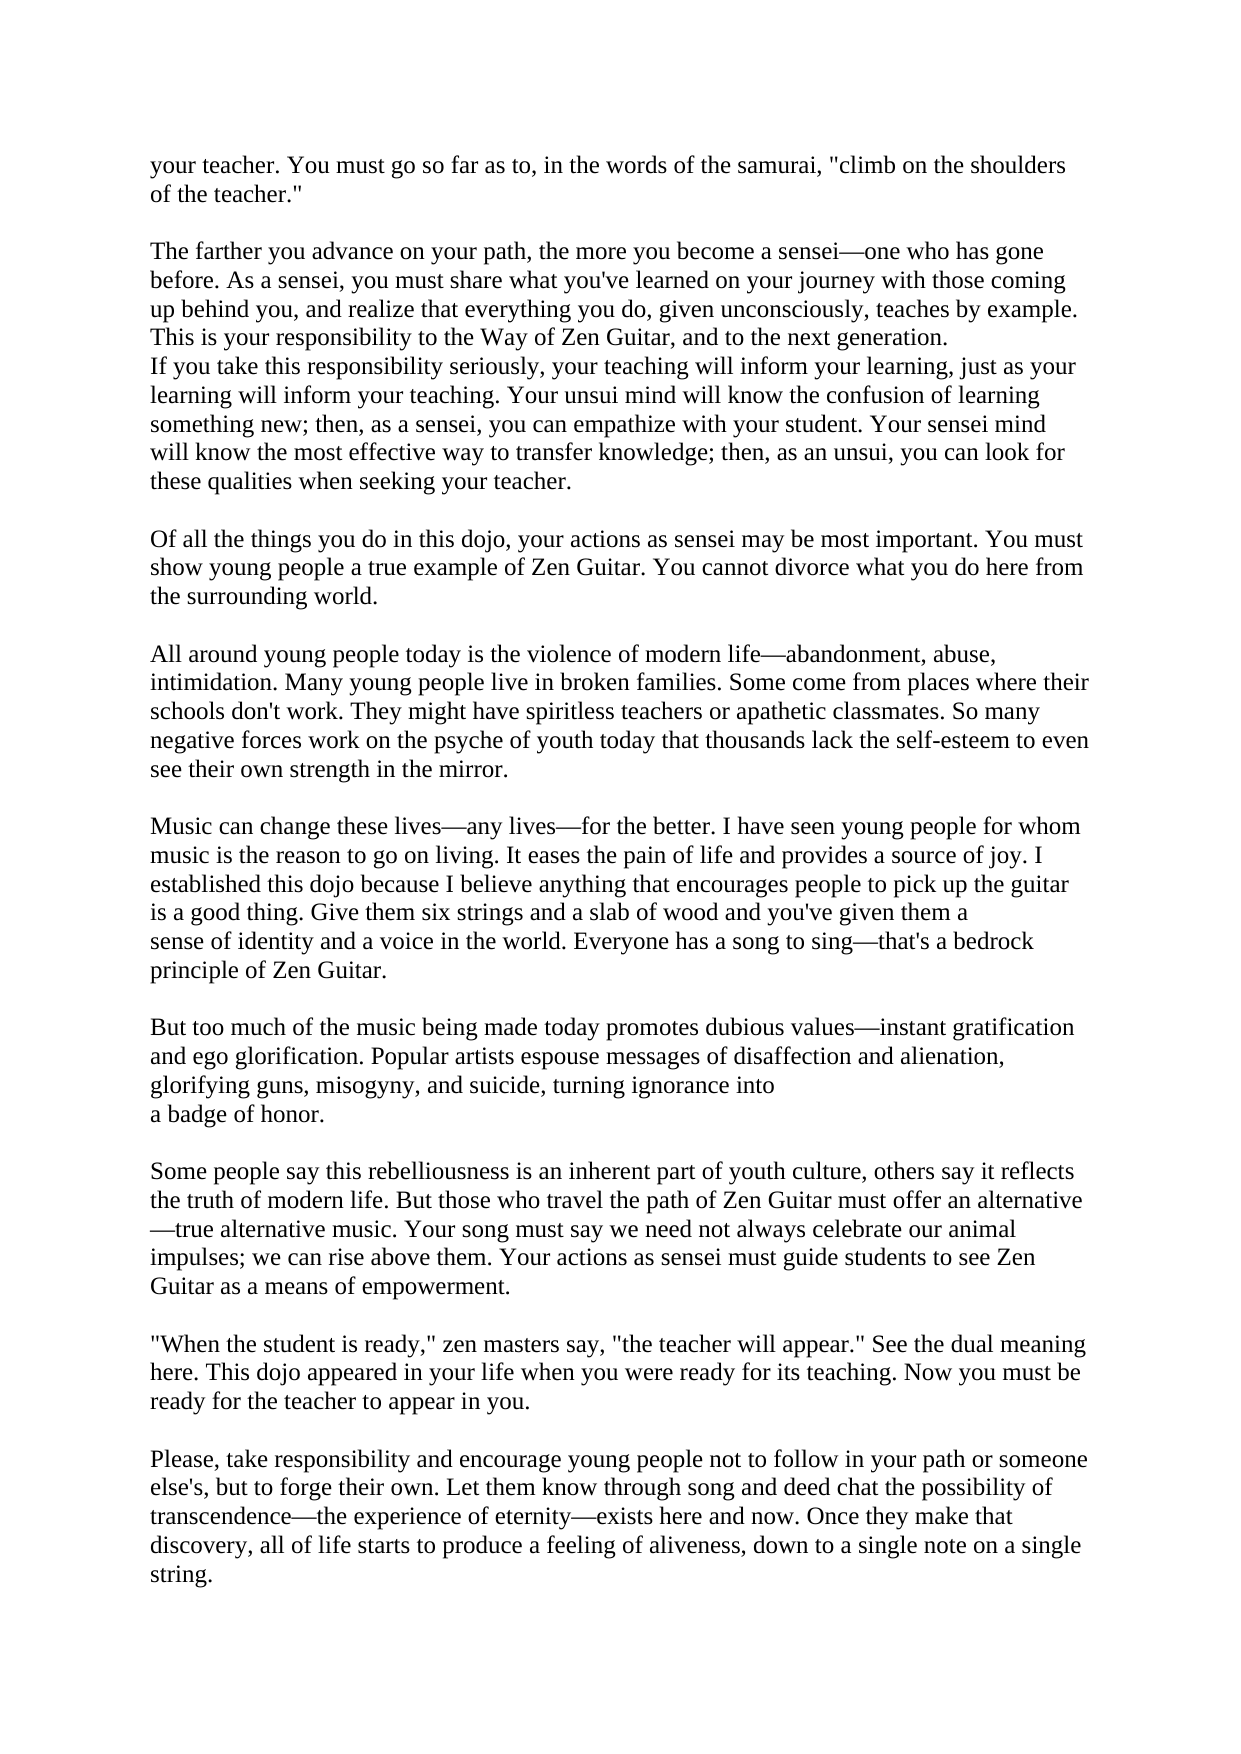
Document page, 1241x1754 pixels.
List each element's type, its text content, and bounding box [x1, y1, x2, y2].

text Music can change these lives—any lives—for the better. I have seen young people for whom music is the reason to go on living. It eases the pain of life and provides a source of joy. I established this dojo because I believe anything that encourages people to pick up the guitar is a good thing. Give them six strings and a slab of wood and you've given them a [150, 811, 1090, 926]
text something new; then, as a sensei, you can empathize with your student. Your sensei mind will know the most effective way to transfer knowledge; then, as an unsui, you can look for these qualities when seeking your teacher. [150, 409, 1090, 495]
text Of all the things you do in this dojo, your actions as sensei may be most important. You must show young people a true example of Zen Guitar. You cannot divorce what you do here from the surrounding world. [150, 524, 1090, 610]
text All around young people today is the violence of modern life—abandonment, abuse, intimidation. Many young people live in broken families. Some come from places where their schools don't work. They might have spiritless teachers or apathetic classmates. So many negative forces work on the psyche of youth today that thousands lack the self-esteem to even see their own strength in the mirror. [150, 639, 1090, 782]
text But too much of the music being made today promotes dubious values—instant gratification and ego glorification. Popular artists espouse messages of disaffection and alienation, glorifying guns, misogyny, and suicide, turning ignorance into [150, 1012, 1090, 1099]
text Please, take responsibility and encourage young people not to follow in your path or someone else's, but to forge their own. Let them know through song and deed chat the possibility of transcendence—the experience of eternity—exists here and now. Once they make that discovery, all of life starts to produce a feeling of aliveness, down to a single note on a single string. [150, 1444, 1090, 1587]
text The farther you advance on your path, the more you become a sensei—one who has gone before. As a sensei, you must share what you've learned on your journey with those coming up behind you, and realize that everything you do, given unconsciously, teaches by example. This is your responsibility to the Way of Zen Guitar, and to the next generation. [150, 236, 1090, 351]
text a badge of honor. [150, 1099, 1090, 1127]
text sense of identity and a voice in the world. Everyone has a song to sing—that's a bedrock principle of Zen Guitar. [150, 926, 1090, 984]
text Some people say this rebelliousness is an inherent part of youth culture, others say it reflects the truth of modern life. But those who travel the path of Zen Guitar must offer an alternative—true alternative music. Your song must say we need not always celebrate our animal impulses; we can rise above them. Your actions as sensei must guide students to see Zen Guitar as a means of empowerment. [150, 1156, 1090, 1300]
text "When the student is ready," zen masters say, "the teacher will appear." See the dual meaning here. This dojo appeared in your life when you were ready for its teaching. Now you must be ready for the teacher to appear in you. [150, 1329, 1090, 1415]
text If you take this responsibility seriously, your teaching will inform your learning, just as your learning will inform your teaching. Your unsui mind will know the confusion of learning [150, 351, 1090, 409]
text your teacher. You must go so far as to, in the words of the samurai, "climb on the shoulders of the teacher." [150, 150, 1090, 207]
